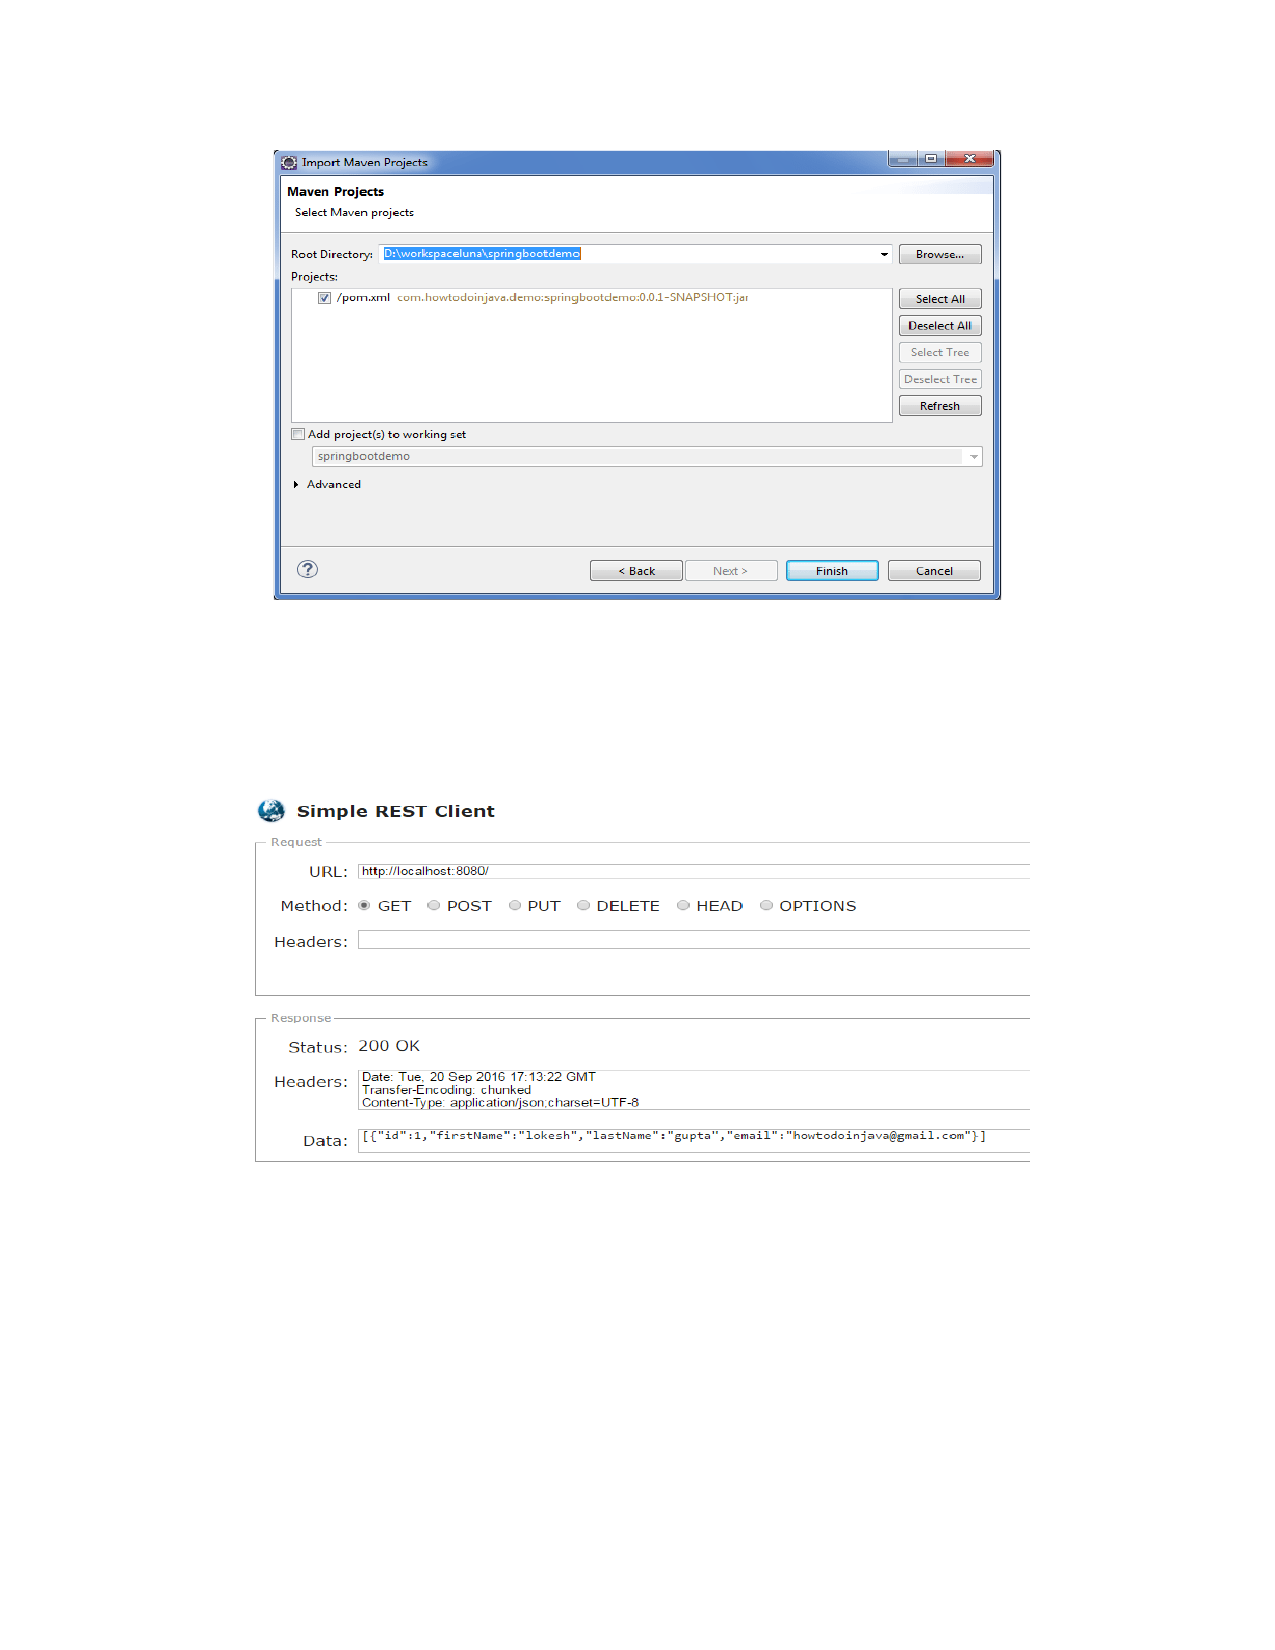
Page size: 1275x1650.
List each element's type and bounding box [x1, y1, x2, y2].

picture [245, 795, 1030, 1172]
picture [273, 150, 1002, 600]
